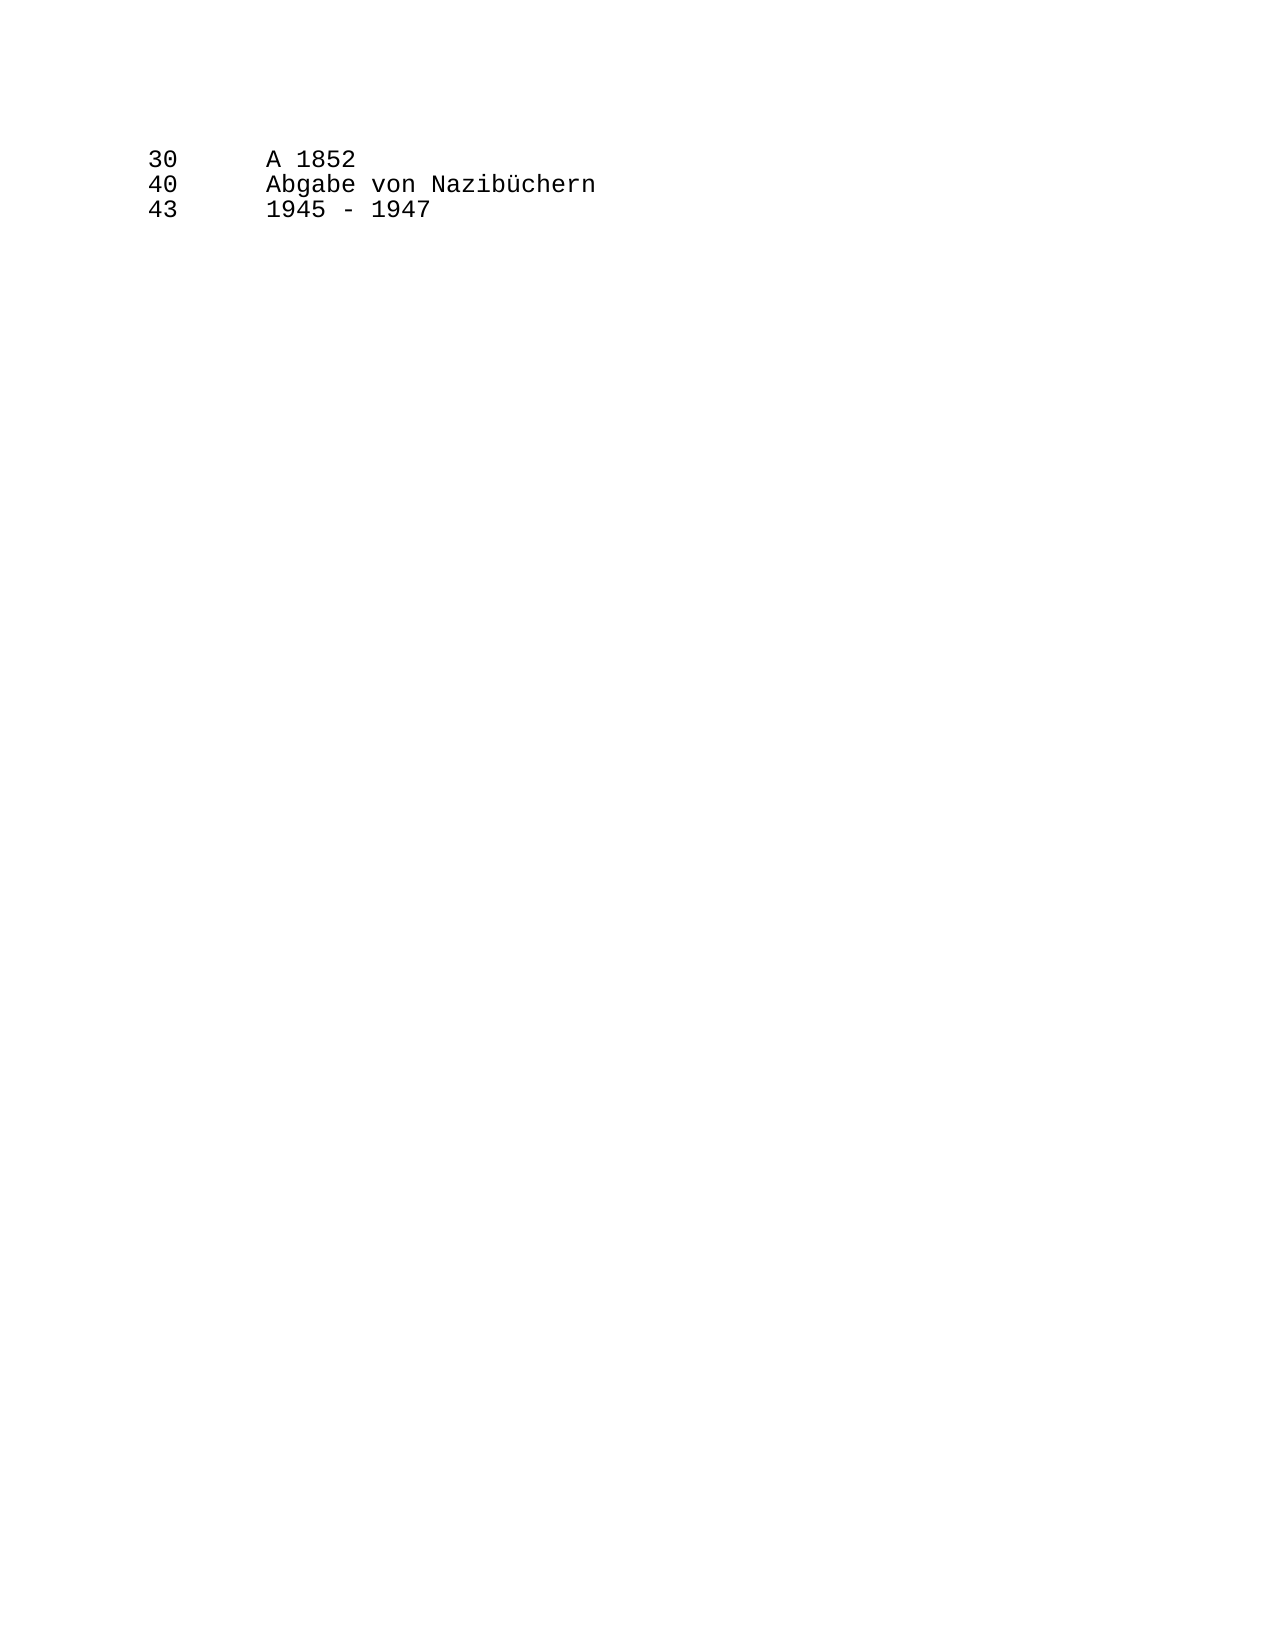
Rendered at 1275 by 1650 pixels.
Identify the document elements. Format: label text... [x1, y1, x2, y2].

text 40 s[Abgabe von s[Nazibücher]sn]s [148, 173, 1127, 198]
text 30 A 1852 [148, 148, 1127, 173]
text 43 1945 - 1947 [148, 198, 1127, 223]
